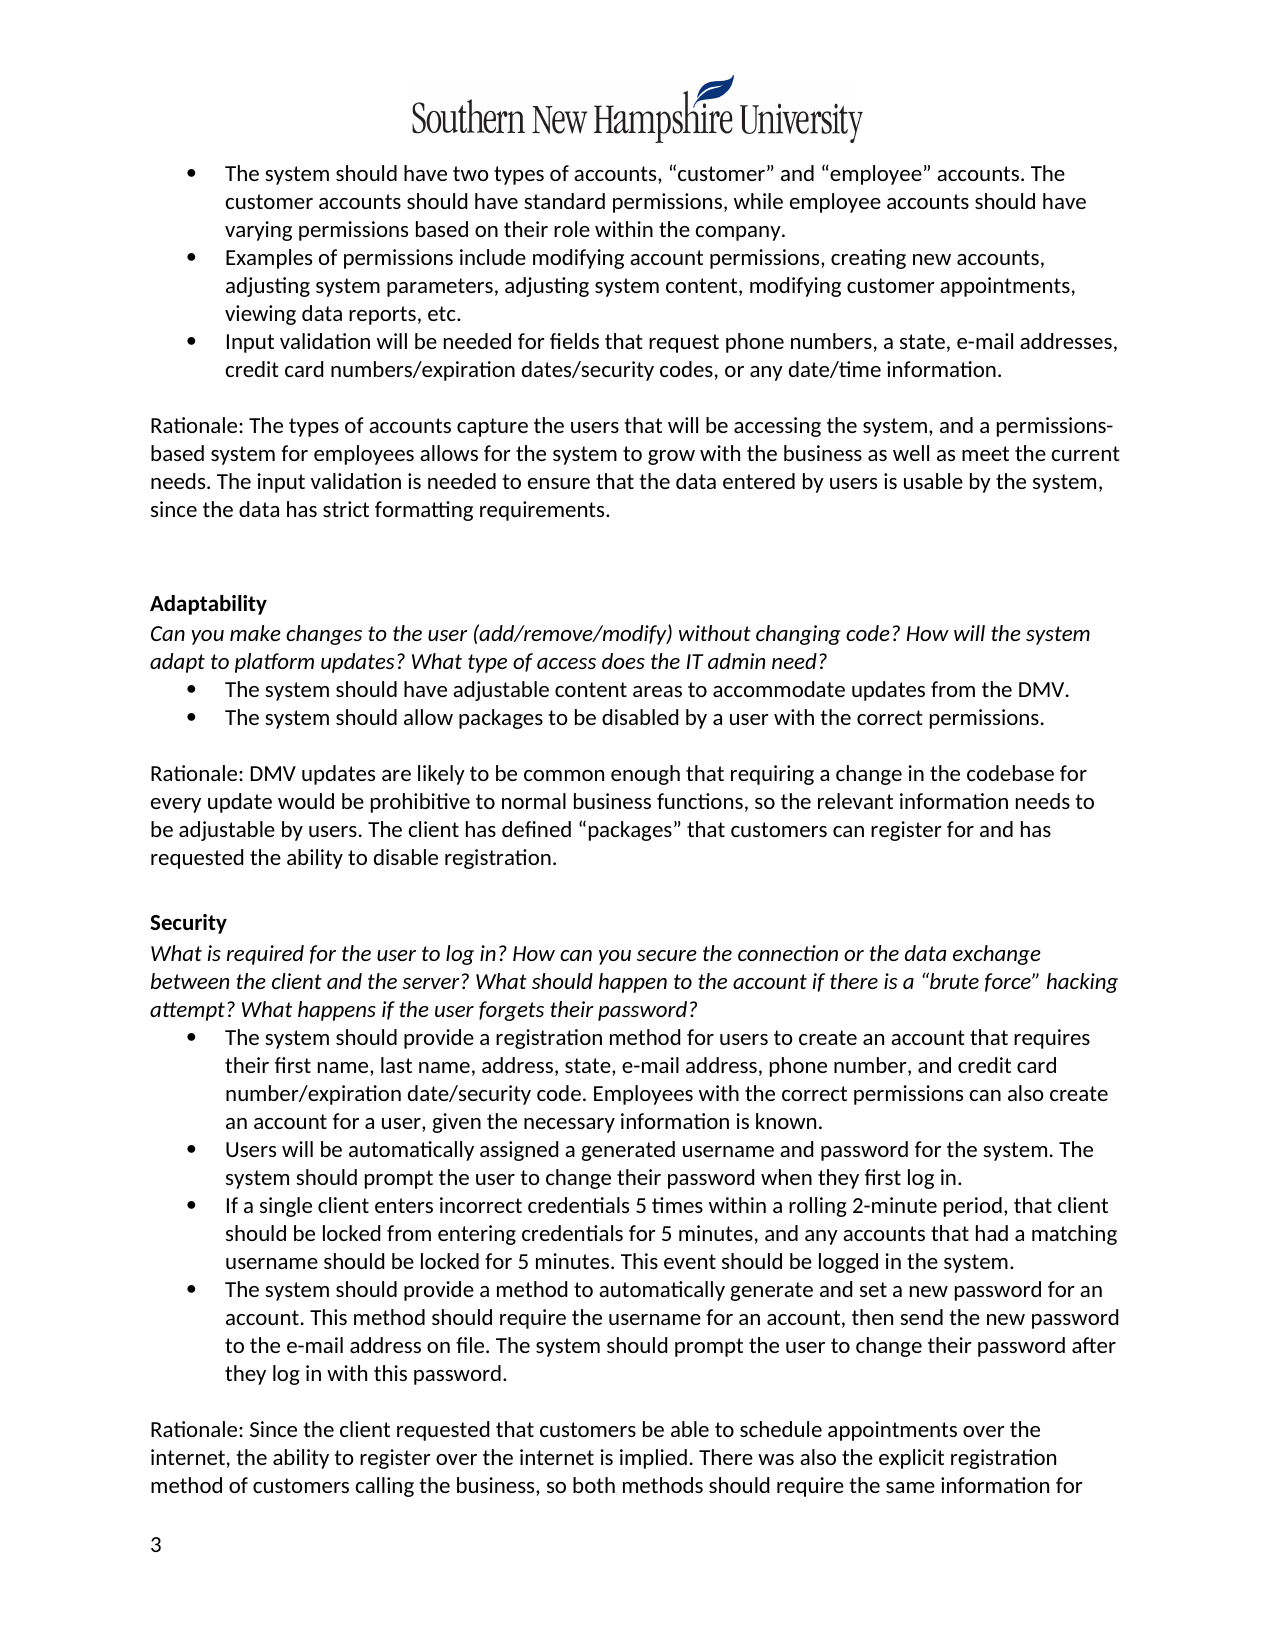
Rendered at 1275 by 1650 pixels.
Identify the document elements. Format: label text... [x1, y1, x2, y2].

list The system should have two types of accounts, “customer” and “employee” accounts. The customer accounts should have standard permissions, while employee accounts should have varying permissions based on their role within the company. [187, 159, 1125, 243]
text Rationale: The types of accounts capture the users that will be accessing the system, and a permissions-based system for employees allows for the system to grow with the business as well as meet the current needs. The input validation is needed to ensure that the data entered by users is usable by the system, since the data has strict formatting requirements. [150, 411, 1125, 523]
picture [412, 75, 863, 143]
list The system should provide a method to automatically generate and set a new password for an account. This method should require the username for an account, then send the new password to the e-mail address on file. The system should prompt the user to change their password after they log in with this password. [187, 1275, 1125, 1387]
subtitle Security [150, 908, 1125, 937]
list Input validation will be needed for fields that request phone numbers, a state, e-mail addresses, credit card numbers/expiration dates/security codes, or any date/time information. [187, 327, 1125, 383]
list Users will be automatically assigned a generated username and password for the system. The system should prompt the user to change their password when they first log in. [187, 1135, 1125, 1191]
list Examples of permissions include modifying account permissions, creating new accounts, adjusting system parameters, adjusting system content, modifying customer appointments, viewing data reports, etc. [187, 243, 1125, 327]
text Rationale: DMV updates are likely to be common enough that requiring a change in the codebase for every update would be prohibitive to normal business functions, so the relevant information needs to be adjustable by users. The client has defined “packages” that customers can register for and has requested the ability to disable registration. [150, 759, 1125, 871]
list The system should have adjustable content areas to accommodate updates from the DMV. [187, 675, 1125, 703]
subtitle Adaptability [150, 589, 1125, 617]
text Can you make changes to the user (add/remove/modify) without changing code? How will the system adapt to platform updates? What type of access does the IT admin need? [150, 619, 1125, 675]
text What is required for the user to log in? How can you secure the connection or the data exchange between the client and the server? What should happen to the account if there is a “brute force” hacking attempt? What happens if the user forgets their password? [150, 939, 1125, 1023]
list If a single client enters incorrect credentials 5 times within a rolling 2-minute period, that client should be locked from entering credentials for 5 minutes, and any accounts that had a matching username should be locked for 5 minutes. This event should be logged in the system. [187, 1191, 1125, 1275]
list The system should allow packages to be disabled by a user with the correct permissions. [187, 703, 1125, 731]
list The system should provide a registration method for users to create an account that requires their first name, last name, address, state, e-mail address, phone number, and credit card number/expiration date/security code. Employees with the correct permissions can also create an account for a user, given the necessary information is known. [187, 1023, 1125, 1135]
